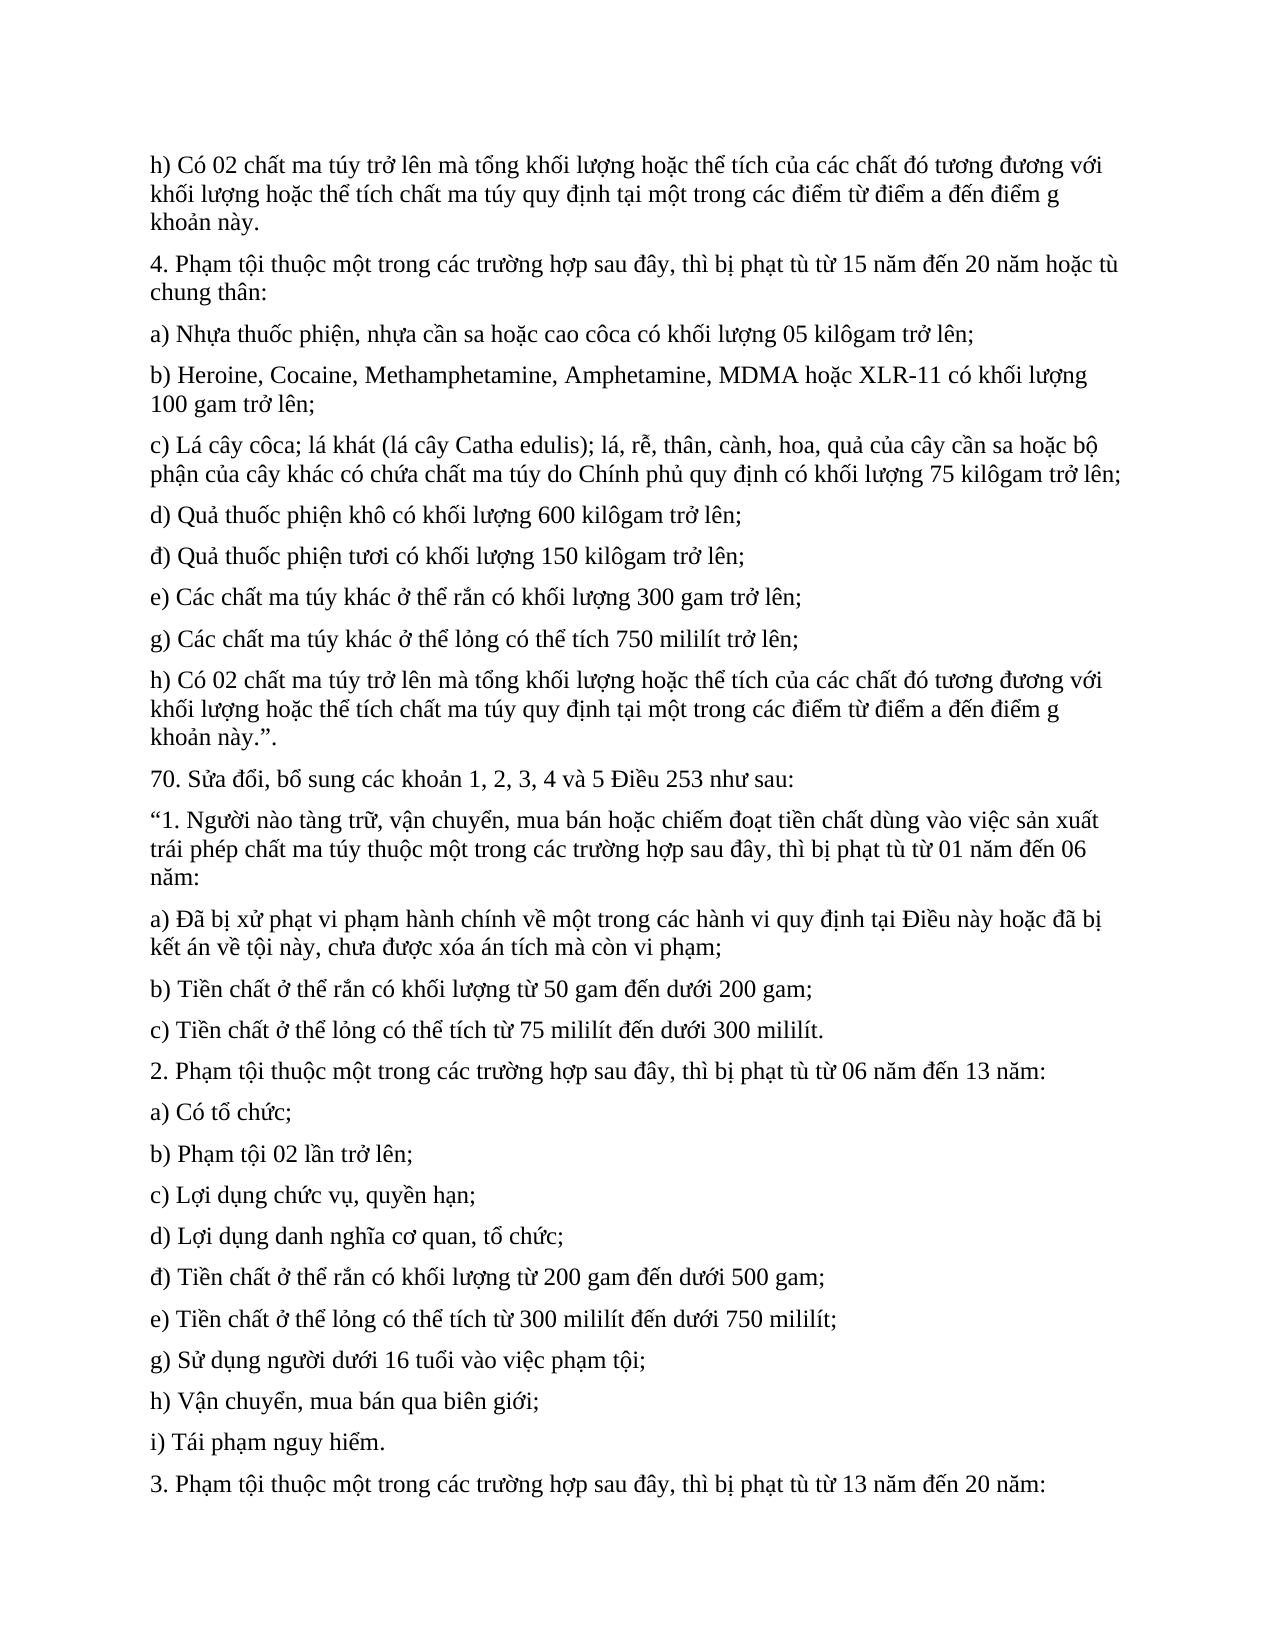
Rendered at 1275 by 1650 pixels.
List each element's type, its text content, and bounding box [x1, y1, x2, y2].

text a) Có tổ chức; [150, 1097, 1125, 1126]
text 2. Phạm tội thuộc một trong các trường hợp sau đây, thì bị phạt tù từ 06 năm đến 13 năm: [150, 1056, 1125, 1085]
text e) Tiền chất ở thể lỏng có thể tích từ 300 mililít đến dưới 750 mililít; [150, 1304, 1125, 1332]
text 3. Phạm tội thuộc một trong các trường hợp sau đây, thì bị phạt tù từ 13 năm đến 20 năm: [150, 1469, 1125, 1497]
text c) Lợi dụng chức vụ, quyền hạn; [150, 1180, 1125, 1209]
text h) Có 02 chất ma túy trở lên mà tổng khối lượng hoặc thể tích của các chất đó tương đương với khối lượng hoặc thể tích chất ma túy quy định tại một trong các điểm từ điểm a đến điểm g khoản này. [150, 150, 1125, 236]
text đ) Tiền chất ở thể rắn có khối lượng từ 200 gam đến dưới 500 gam; [150, 1262, 1125, 1291]
text c) Tiền chất ở thể lỏng có thể tích từ 75 mililít đến dưới 300 mililít. [150, 1015, 1125, 1044]
text g) Sử dụng người dưới 16 tuổi vào việc phạm tội; [150, 1345, 1125, 1374]
text h) Có 02 chất ma túy trở lên mà tổng khối lượng hoặc thể tích của các chất đó tương đương với khối lượng hoặc thể tích chất ma túy quy định tại một trong các điểm từ điểm a đến điểm g khoản này.”. [150, 665, 1125, 751]
text 4. Phạm tội thuộc một trong các trường hợp sau đây, thì bị phạt tù từ 15 năm đến 20 năm hoặc tù chung thân: [150, 249, 1125, 306]
text b) Tiền chất ở thể rắn có khối lượng từ 50 gam đến dưới 200 gam; [150, 974, 1125, 1002]
text d) Lợi dụng danh nghĩa cơ quan, tổ chức; [150, 1221, 1125, 1250]
text d) Quả thuốc phiện khô có khối lượng 600 kilôgam trở lên; [150, 500, 1125, 529]
text e) Các chất ma túy khác ở thể rắn có khối lượng 300 gam trở lên; [150, 582, 1125, 611]
text a) Nhựa thuốc phiện, nhựa cần sa hoặc cao côca có khối lượng 05 kilôgam trở lên; [150, 319, 1125, 347]
text i) Tái phạm nguy hiểm. [150, 1427, 1125, 1456]
text h) Vận chuyển, mua bán qua biên giới; [150, 1386, 1125, 1415]
text c) Lá cây côca; lá khát (lá cây Catha edulis); lá, rễ, thân, cành, hoa, quả của cây cần sa hoặc bộ phận của cây khác có chứa chất ma túy do Chính phủ quy định có khối lượng 75 kilôgam trở lên; [150, 430, 1125, 487]
text đ) Quả thuốc phiện tươi có khối lượng 150 kilôgam trở lên; [150, 541, 1125, 570]
text 70. Sửa đổi, bổ sung các khoản 1, 2, 3, 4 và 5 Điều 253 như sau: [150, 764, 1125, 792]
text b) Heroine, Cocaine, Methamphetamine, Amphetamine, MDMA hoặc XLR-11 có khối lượng 100 gam trở lên; [150, 360, 1125, 417]
text a) Đã bị xử phạt vi phạm hành chính về một trong các hành vi quy định tại Điều này hoặc đã bị kết án về tội này, chưa được xóa án tích mà còn vi phạm; [150, 904, 1125, 961]
text “1. Người nào tàng trữ, vận chuyển, mua bán hoặc chiếm đoạt tiền chất dùng vào việc sản xuất trái phép chất ma túy thuộc một trong các trường hợp sau đây, thì bị phạt tù từ 01 năm đến 06 năm: [150, 805, 1125, 891]
text g) Các chất ma túy khác ở thể lỏng có thể tích 750 mililít trở lên; [150, 624, 1125, 652]
text b) Phạm tội 02 lần trở lên; [150, 1139, 1125, 1167]
